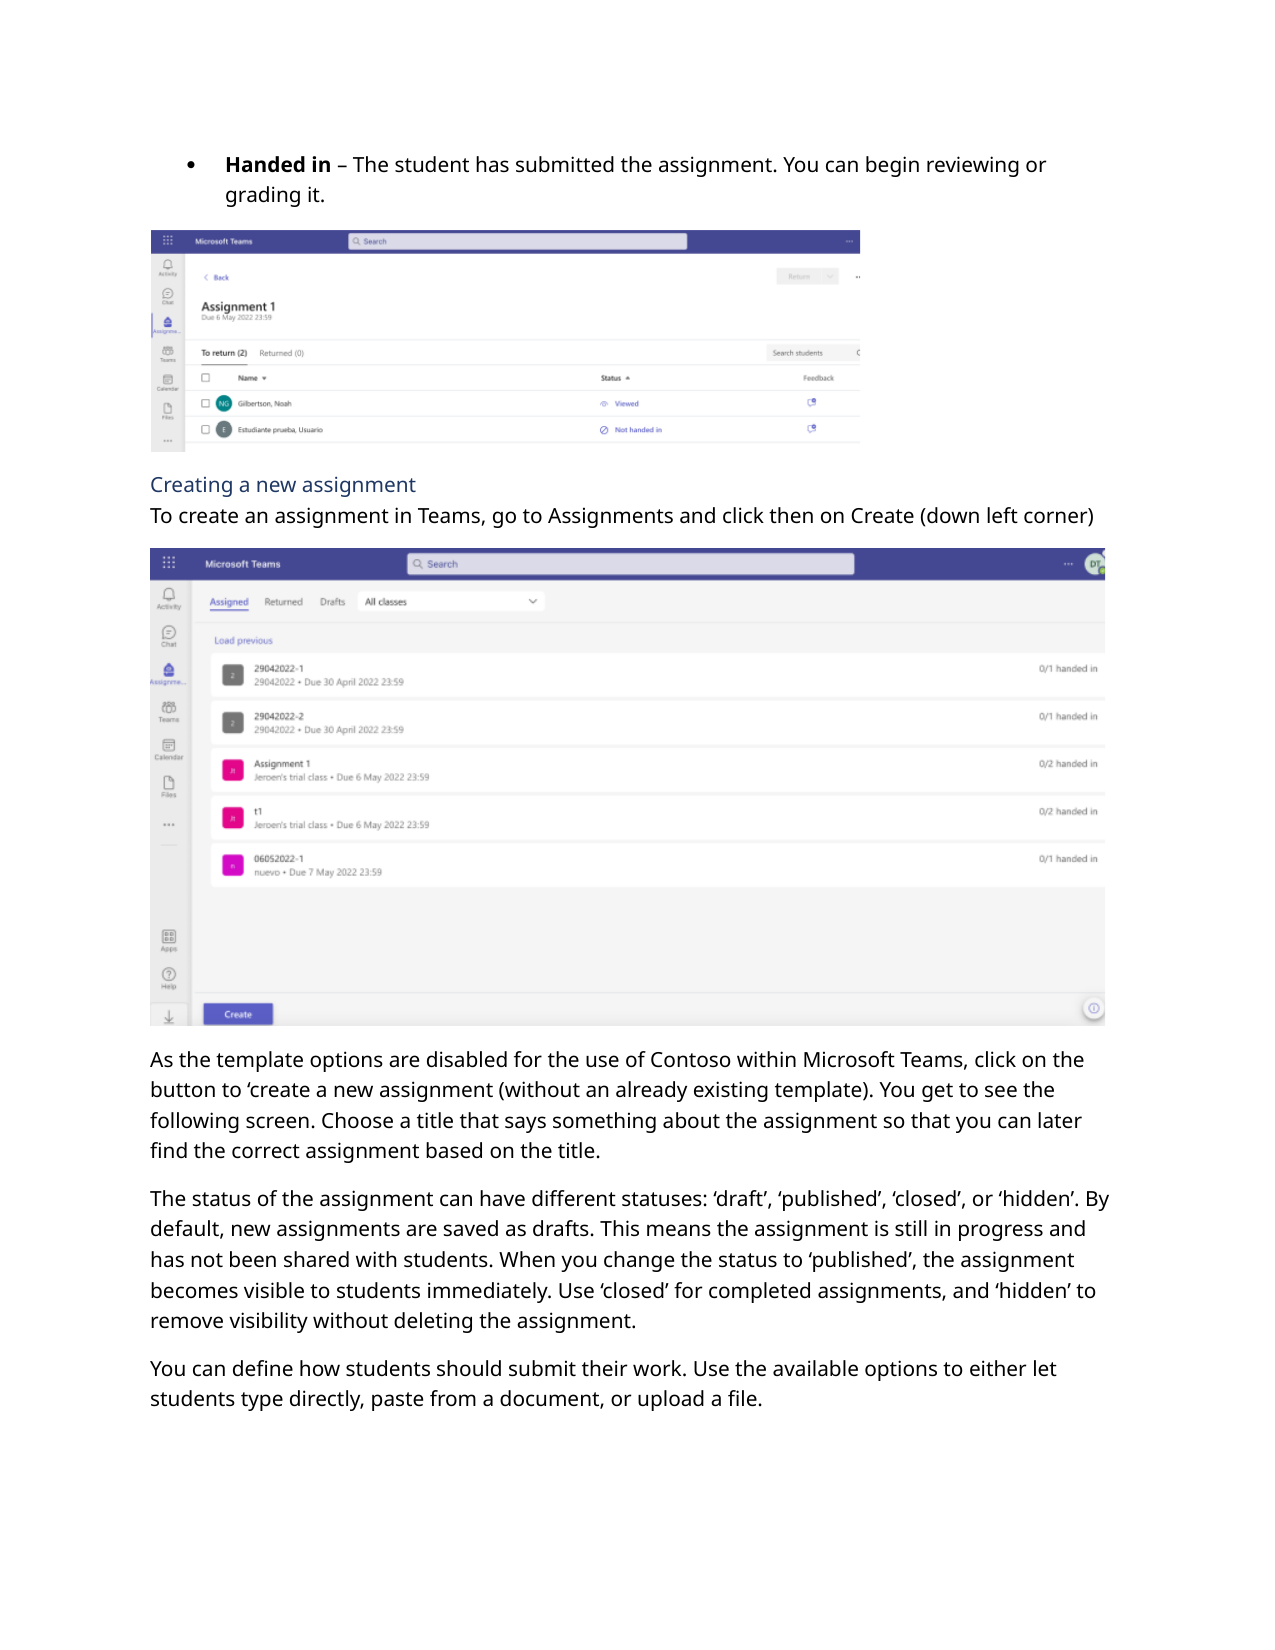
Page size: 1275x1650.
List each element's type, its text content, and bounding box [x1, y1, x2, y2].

picture [150, 227, 861, 452]
text The status of the assignment can have different statuses: ‘draft’, ‘published’, ‘closed’, or ‘hidden’. By default, new assignments are saved as drafts. This means the assignment is still in progress and has not been shared with students. When you change the status to ‘published’, the assignment becomes visible to students immediately. Use ‘closed’ for completed assignments, and ‘hidden’ to remove visibility without deleting the assignment. [150, 1184, 1125, 1335]
text As the template options are disabled for the use of Contoso within Microsoft Teams, click on the button to ‘create a new assignment (without an already existing template). You get to see the following screen. Choose a title that says something about the assignment so that you can later find the correct assignment based on the title. [150, 1045, 1125, 1165]
list Handed in – The student has submitted the assignment. You can begin reviewing or grading it. [187, 150, 1125, 209]
text To create an assignment in Teams, go to Assignments and click then on Create (down left corner) [150, 501, 1125, 529]
subtitle Creating a new assignment [150, 471, 1125, 499]
picture [150, 548, 1105, 1026]
text You can define how students should submit their work. Use the available options to either let students type directly, paste from a document, or upload a file. [150, 1354, 1125, 1413]
